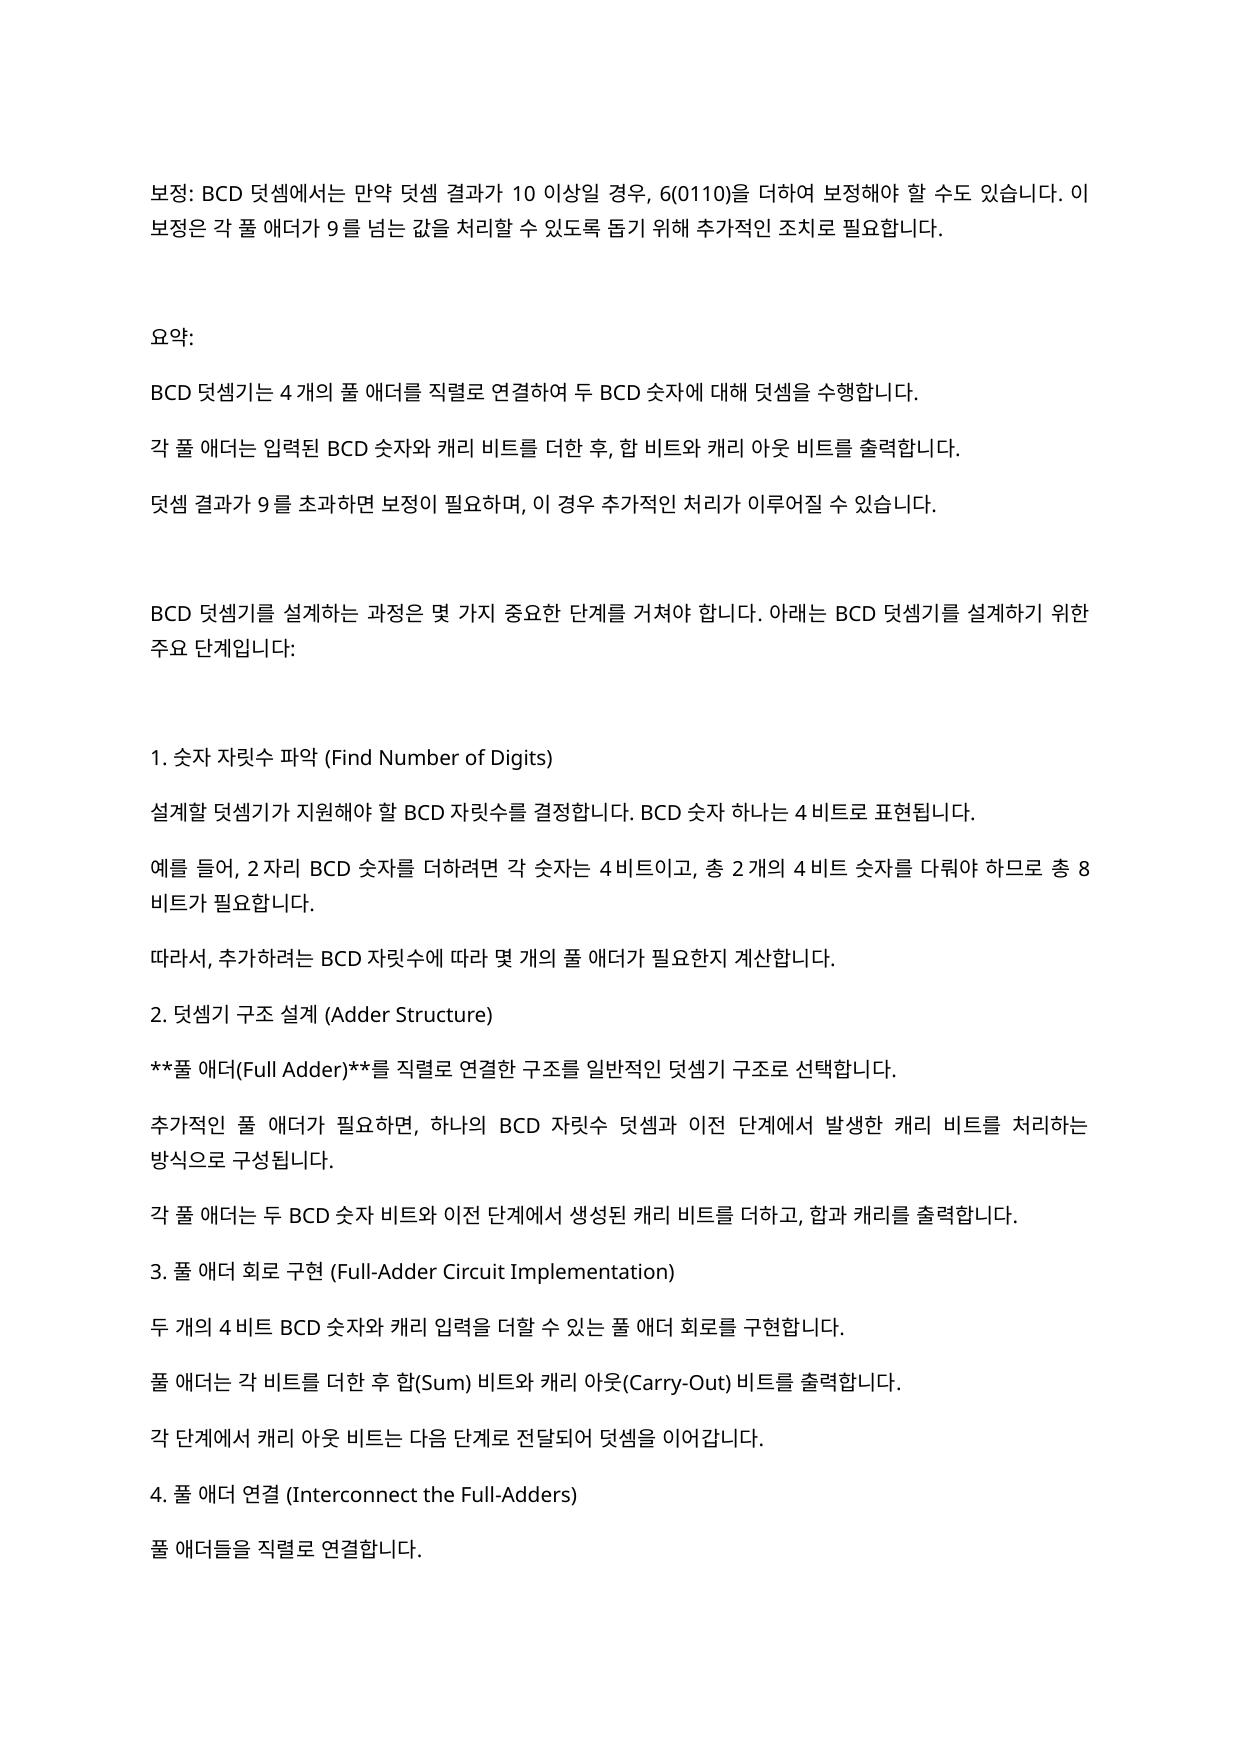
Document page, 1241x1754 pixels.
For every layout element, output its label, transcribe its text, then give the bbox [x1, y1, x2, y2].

text 각 풀 애더는 입력된 BCD 숫자와 캐리 비트를 더한 후, 합 비트와 캐리 아웃 비트를 출력합니다. [150, 432, 1090, 463]
text 각 풀 애더는 두 BCD 숫자 비트와 이전 단계에서 생성된 캐리 비트를 더하고, 합과 캐리를 출력합니다. [150, 1200, 1090, 1230]
text 각 단계에서 캐리 아웃 비트는 다음 단계로 전달되어 덧셈을 이어갑니다. [150, 1422, 1090, 1453]
text 추가적인 풀 애더가 필요하면, 하나의 BCD 자릿수 덧셈과 이전 단계에서 발생한 캐리 비트를 처리하는 방식으로 구성됩니다. [150, 1109, 1090, 1174]
text 풀 애더들을 직렬로 연결합니다. [150, 1533, 1090, 1564]
text **풀 애더(Full Adder)**를 직렬로 연결한 구조를 일반적인 덧셈기 구조로 선택합니다. [150, 1054, 1090, 1084]
text 덧셈 결과가 9를 초과하면 보정이 필요하며, 이 경우 추가적인 처리가 이루어질 수 있습니다. [150, 488, 1090, 518]
text 1. 숫자 자릿수 파악 (Find Number of Digits) [150, 741, 1090, 771]
text 요약: [150, 321, 1090, 351]
text 4. 풀 애더 연결 (Interconnect the Full-Adders) [150, 1478, 1090, 1508]
text 2. 덧셈기 구조 설계 (Adder Structure) [150, 998, 1090, 1028]
text BCD 덧셈기는 4개의 풀 애더를 직렬로 연결하여 두 BCD 숫자에 대해 덧셈을 수행합니다. [150, 377, 1090, 407]
text 3. 풀 애더 회로 구현 (Full-Adder Circuit Implementation) [150, 1255, 1090, 1286]
text 보정: BCD 덧셈에서는 만약 덧셈 결과가 10 이상일 경우, 6(0110)을 더하여 보정해야 할 수도 있습니다. 이 보정은 각 풀 애더가 9를 넘는 값을 처리할 수 있도록 돕기 위해 추가적인 조치로 필요합니다. [150, 177, 1090, 242]
text 따라서, 추가하려는 BCD 자릿수에 따라 몇 개의 풀 애더가 필요한지 계산합니다. [150, 942, 1090, 973]
text BCD 덧셈기를 설계하는 과정은 몇 가지 중요한 단계를 거쳐야 합니다. 아래는 BCD 덧셈기를 설계하기 위한 주요 단계입니다: [150, 597, 1090, 662]
text 두 개의 4비트 BCD 숫자와 캐리 입력을 더할 수 있는 풀 애더 회로를 구현합니다. [150, 1311, 1090, 1341]
text 풀 애더는 각 비트를 더한 후 합(Sum) 비트와 캐리 아웃(Carry-Out) 비트를 출력합니다. [150, 1367, 1090, 1397]
text 설계할 덧셈기가 지원해야 할 BCD 자릿수를 결정합니다. BCD 숫자 하나는 4비트로 표현됩니다. [150, 796, 1090, 827]
text 예를 들어, 2자리 BCD 숫자를 더하려면 각 숫자는 4비트이고, 총 2개의 4비트 숫자를 다뤄야 하므로 총 8비트가 필요합니다. [150, 852, 1090, 917]
